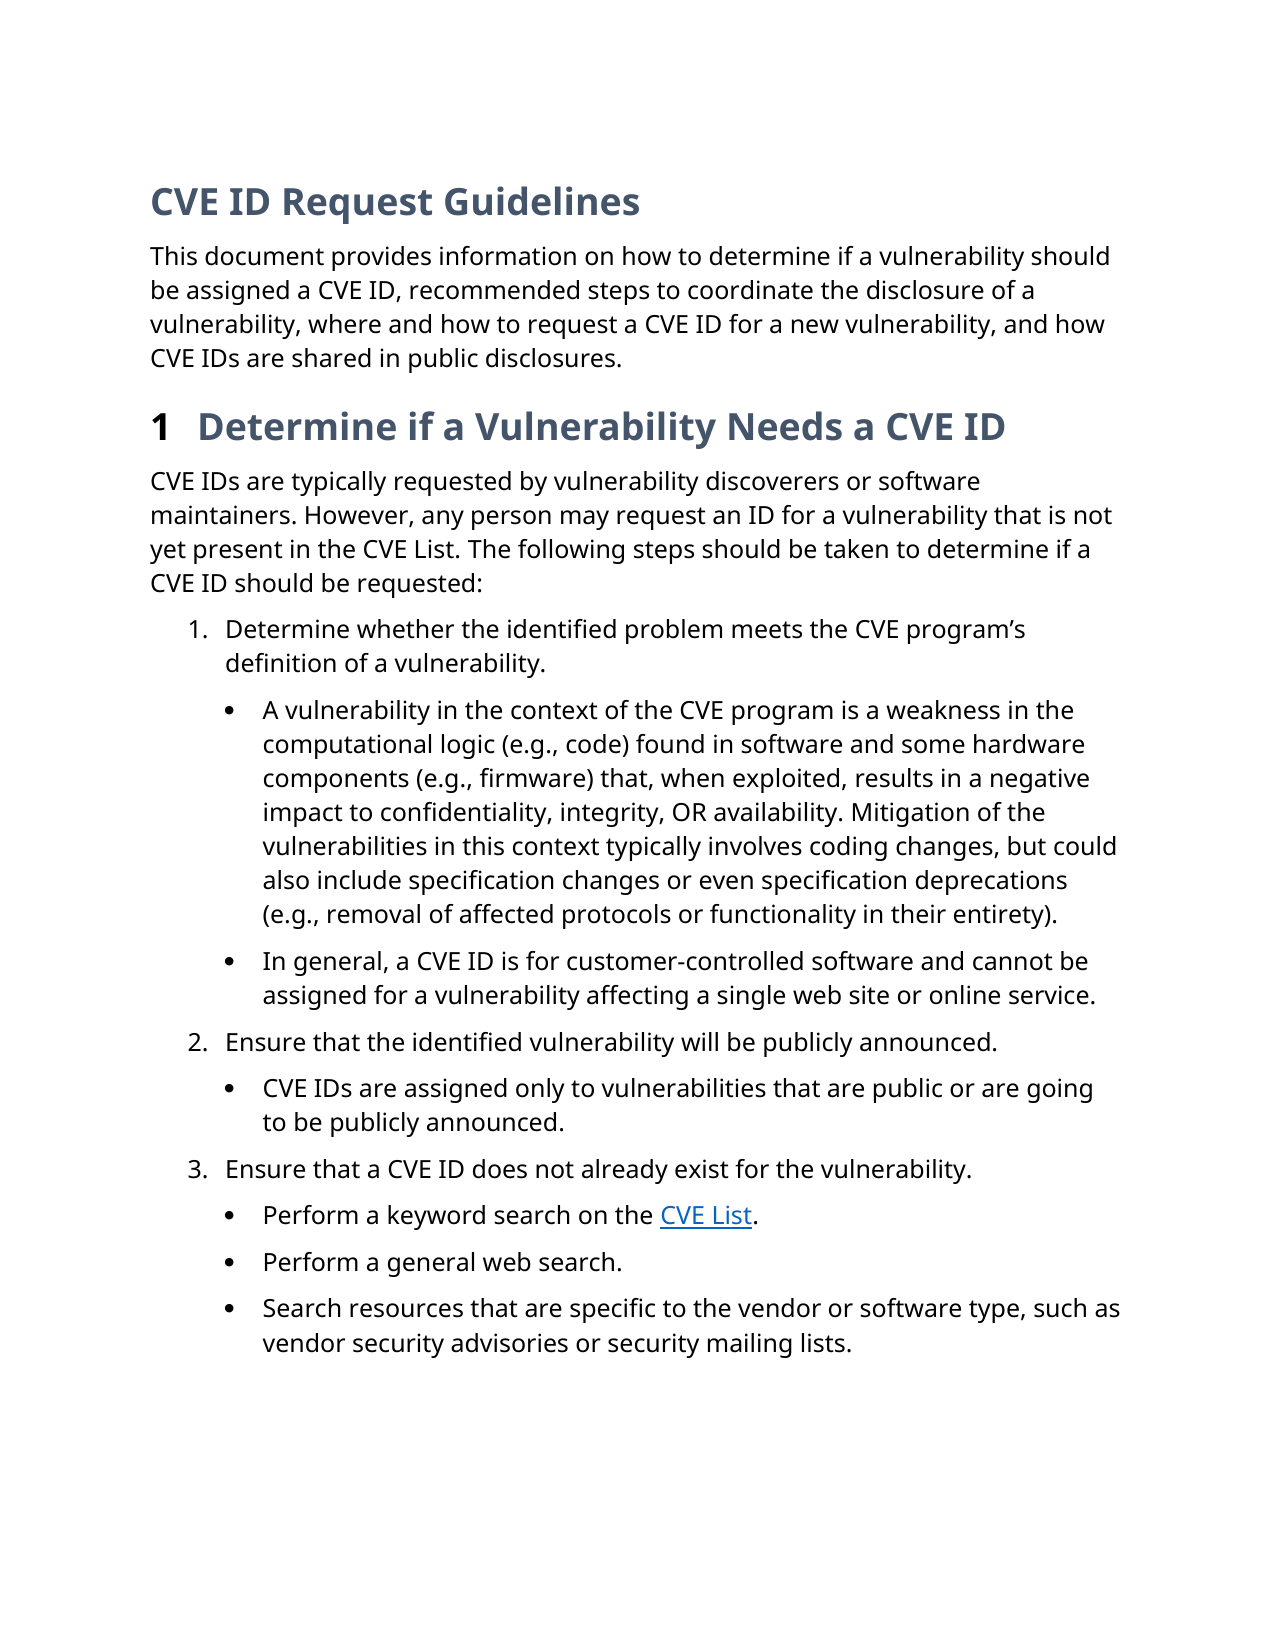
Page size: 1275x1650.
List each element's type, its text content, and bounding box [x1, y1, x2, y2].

list Ensure that the identified vulnerability will be publicly announced. [187, 1024, 1125, 1058]
subtitle Determine if a Vulnerability Needs a CVE ID [150, 400, 1125, 451]
list In general, a CVE ID is for customer-controlled software and cannot be assigned for a vulnerability affecting a single web site or online service. [225, 944, 1125, 1012]
list CVE IDs are assigned only to vulnerabilities that are public or are going to be publicly announced. [225, 1071, 1125, 1139]
list Perform a keyword search on the CVE List. [225, 1198, 1125, 1232]
text This document provides information on how to determine if a vulnerability should be assigned a CVE ID, recommended steps to coordinate the disclosure of a vulnerability, where and how to request a CVE ID for a new vulnerability, and how CVE IDs are shared in public disclosures. [150, 238, 1125, 375]
list A vulnerability in the context of the CVE program is a weakness in the computational logic (e.g., code) found in software and some hardware components (e.g., firmware) that, when exploited, results in a negative impact to confidentiality, integrity, OR availability. Mitigation of the vulnerabilities in this context typically involves coding changes, but could also include specification changes or even specification deprecations (e.g., removal of affected protocols or functionality in their entirety). [225, 693, 1125, 931]
text CVE IDs are typically requested by vulnerability discoverers or software maintainers. However, any person may request an ID for a vulnerability that is not yet present in the CVE List. The following steps should be taken to determine if a CVE ID should be requested: [150, 463, 1125, 599]
list Search resources that are specific to the vendor or software type, such as vendor security advisories or security mailing lists. [225, 1291, 1125, 1359]
list Perform a general web search. [225, 1244, 1125, 1279]
subtitle CVE ID Request Guidelines [150, 175, 1125, 226]
list Determine whether the identified problem meets the CVE program’s definition of a vulnerability. [187, 612, 1125, 680]
list Ensure that a CVE ID does not already exist for the vulnerability. [187, 1151, 1125, 1186]
